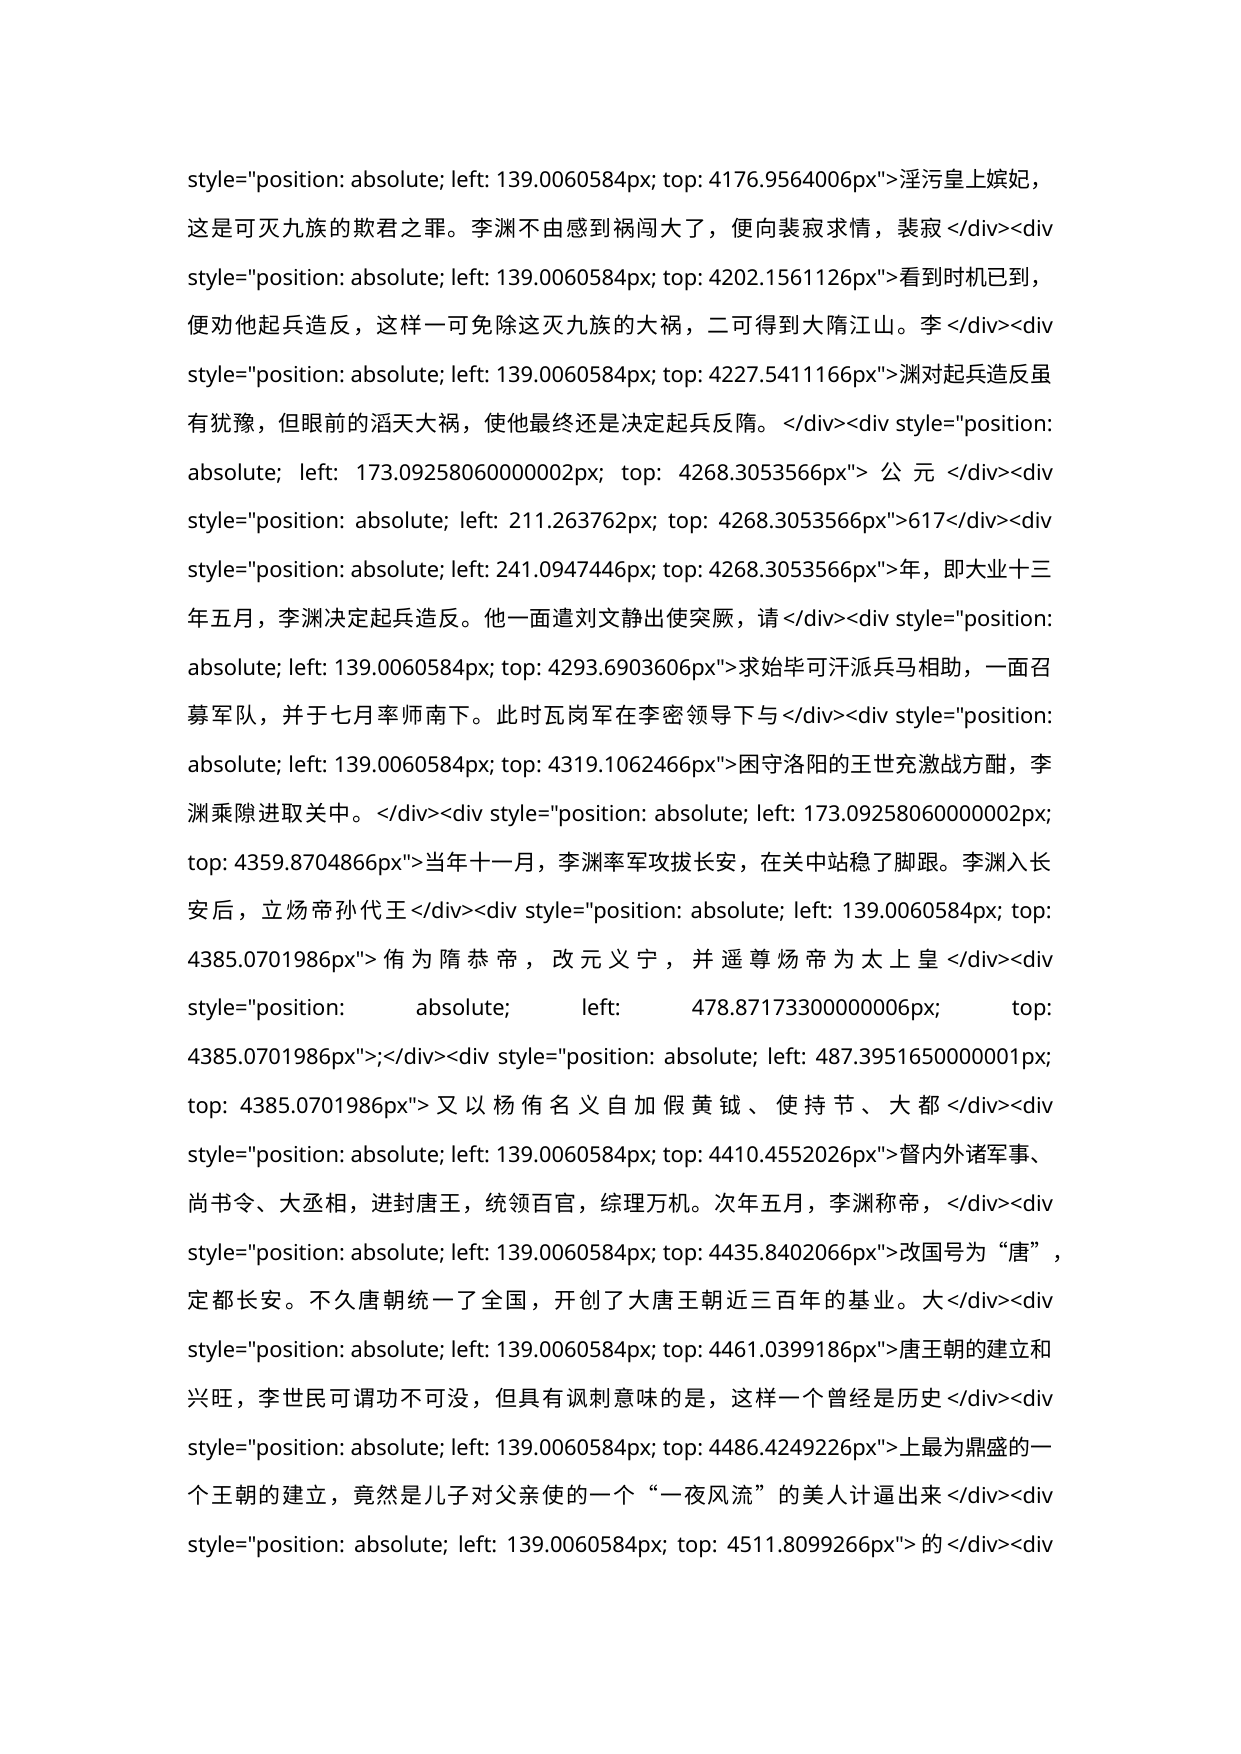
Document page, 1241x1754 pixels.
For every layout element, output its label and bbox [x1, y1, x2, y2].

text [187, 162, 1053, 1559]
